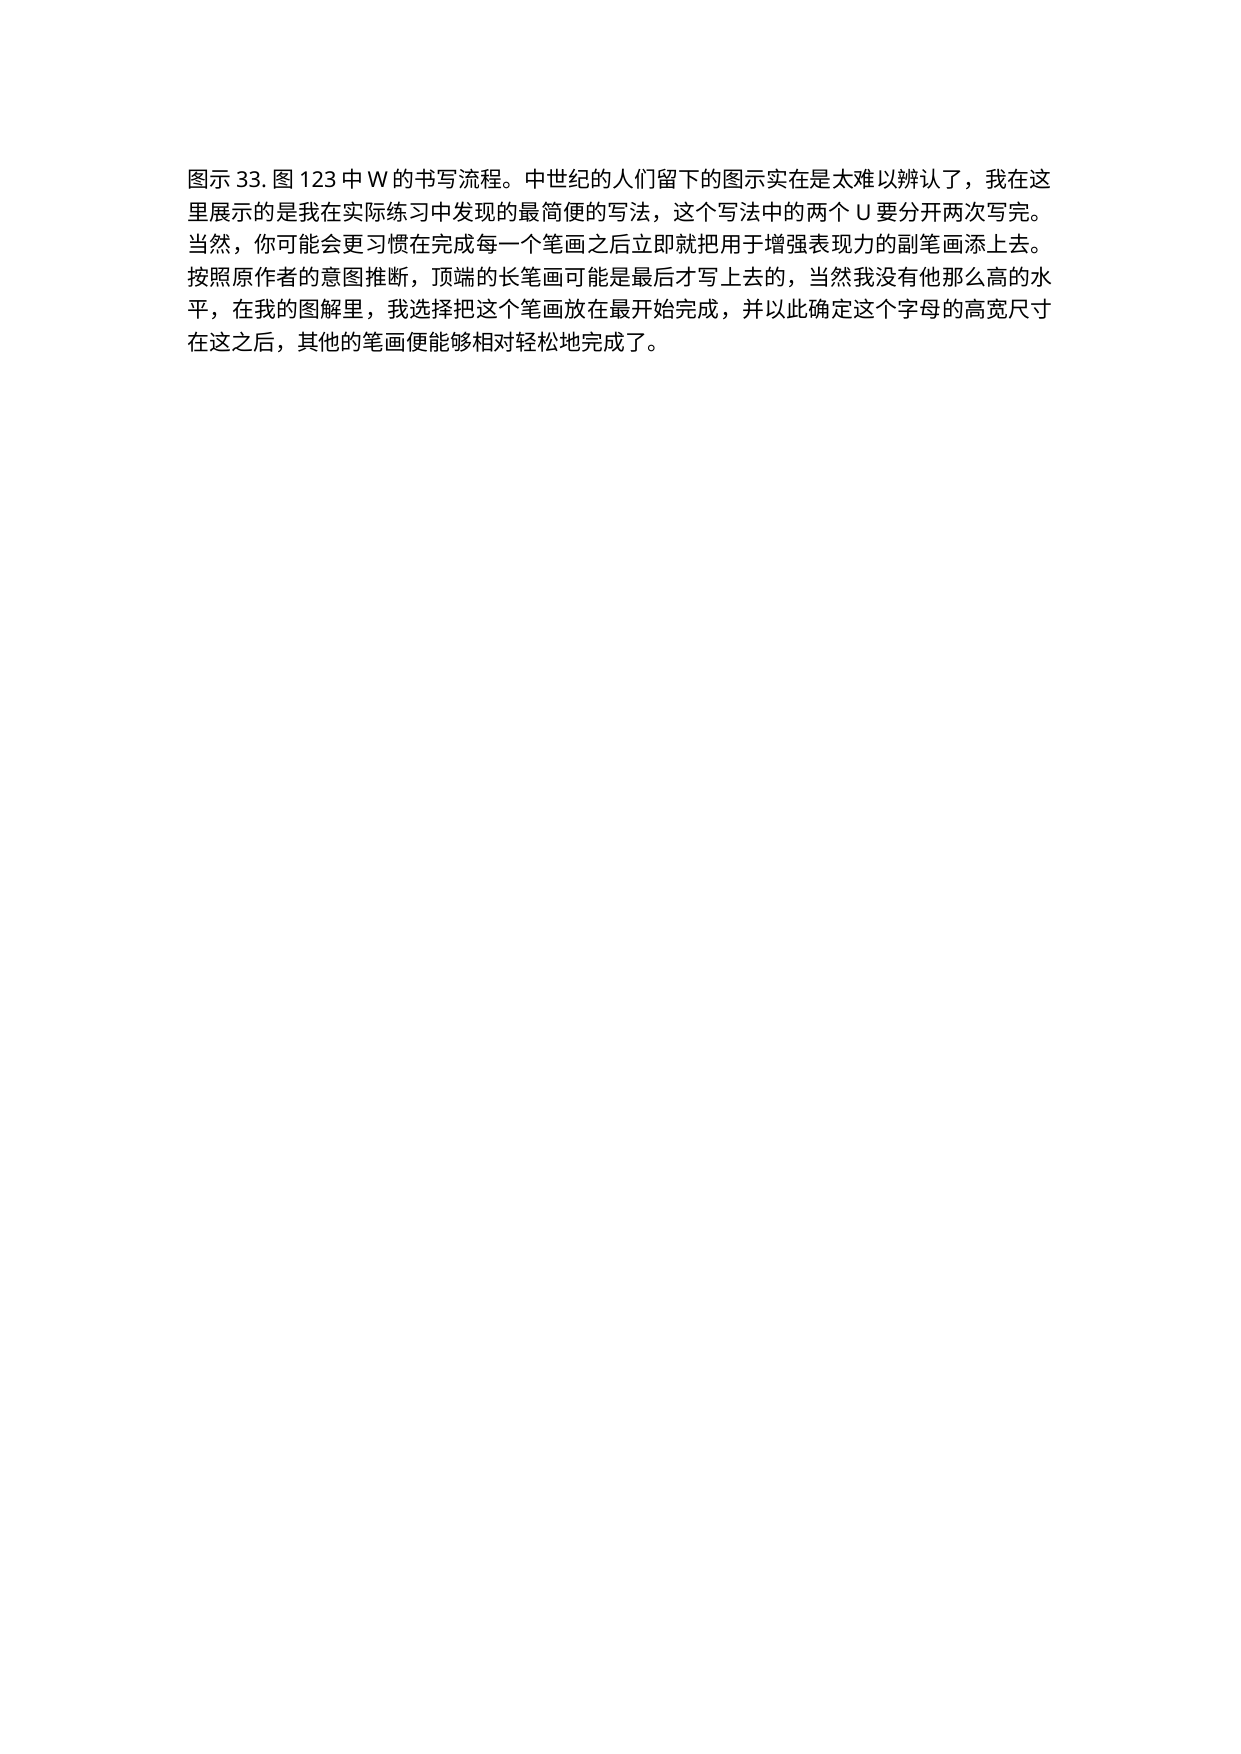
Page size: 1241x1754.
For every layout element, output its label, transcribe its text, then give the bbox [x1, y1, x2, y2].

text 图示33. 图123中W的书写流程。中世纪的人们留下的图示实在是太难以辨认了，我在这里展示的是我在实际练习中发现的最简便的写法，这个写法中的两个U要分开两次写完。当然，你可能会更习惯在完成每一个笔画之后立即就把用于增强表现力的副笔画添上去。按照原作者的意图推断，顶端的长笔画可能是最后才写上去的，当然我没有他那么高的水平，在我的图解里，我选择把这个笔画放在最开始完成，并以此确定这个字母的高宽尺寸。在这之后，其他的笔画便能够相对轻松地完成了。 [187, 162, 1053, 357]
